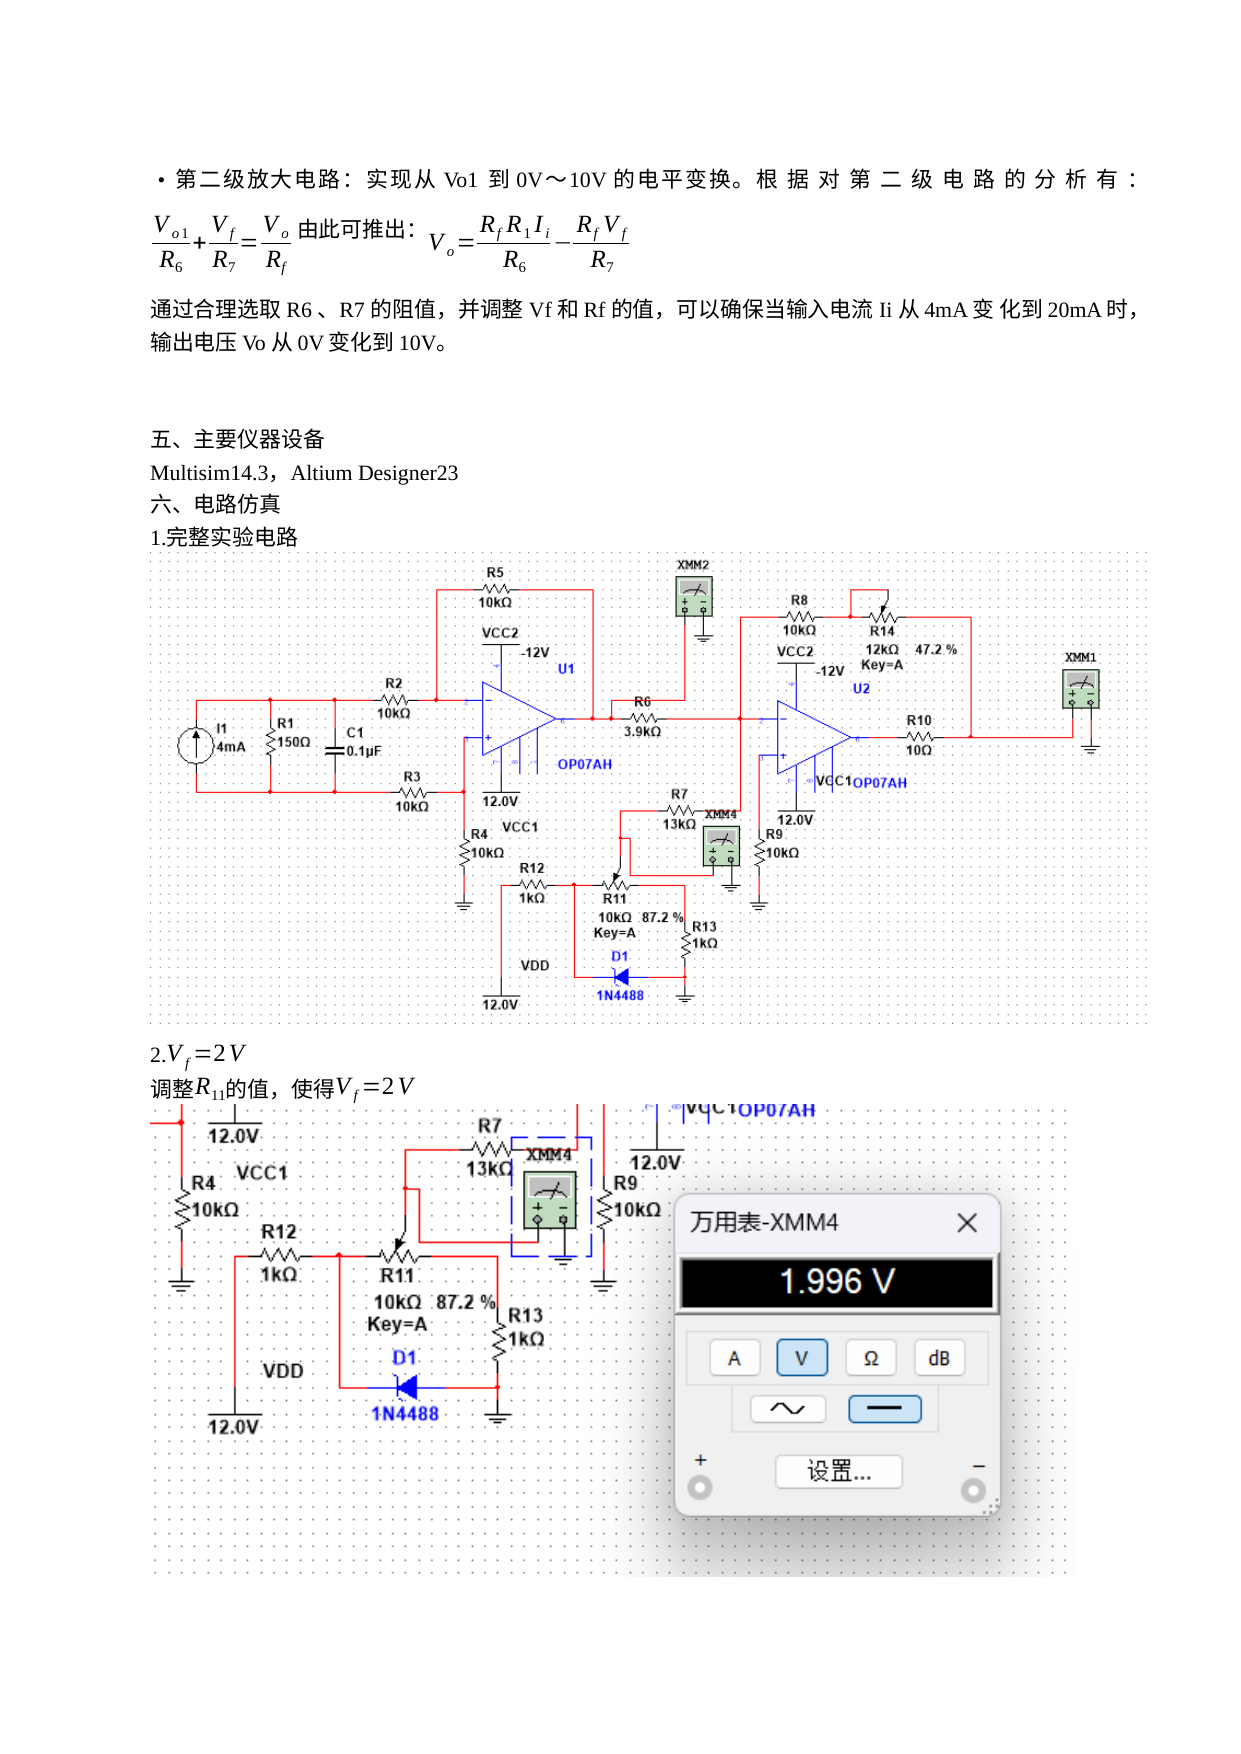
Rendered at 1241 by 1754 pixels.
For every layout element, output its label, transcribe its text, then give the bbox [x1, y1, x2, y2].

picture [150, 1104, 1077, 1577]
text Multisim14.3，Altium Designer23 [150, 454, 1152, 487]
text 六、电路仿真 [150, 487, 1152, 519]
text 1.完整实验电路 [150, 519, 1152, 552]
text 2. [150, 1039, 1152, 1072]
text 五、主要仪器设备 [150, 422, 1152, 454]
text 通过合理选取R6 、R7 的阻值，并调整Vf 和Rf 的值，可以确保当输入电流Ii 从4mA变 化到20mA时，输出电压Vo 从0V变化到10V。 [150, 292, 1152, 357]
text • 第二级放大电路：实现从Vo1 到0V～10V的电平变换。根 据 对 第 二 级 电 路 的 分 析 有 ： 由此可推出： [150, 162, 1152, 292]
text 调整的值，使得 [150, 1072, 1152, 1104]
picture [150, 552, 1152, 1024]
